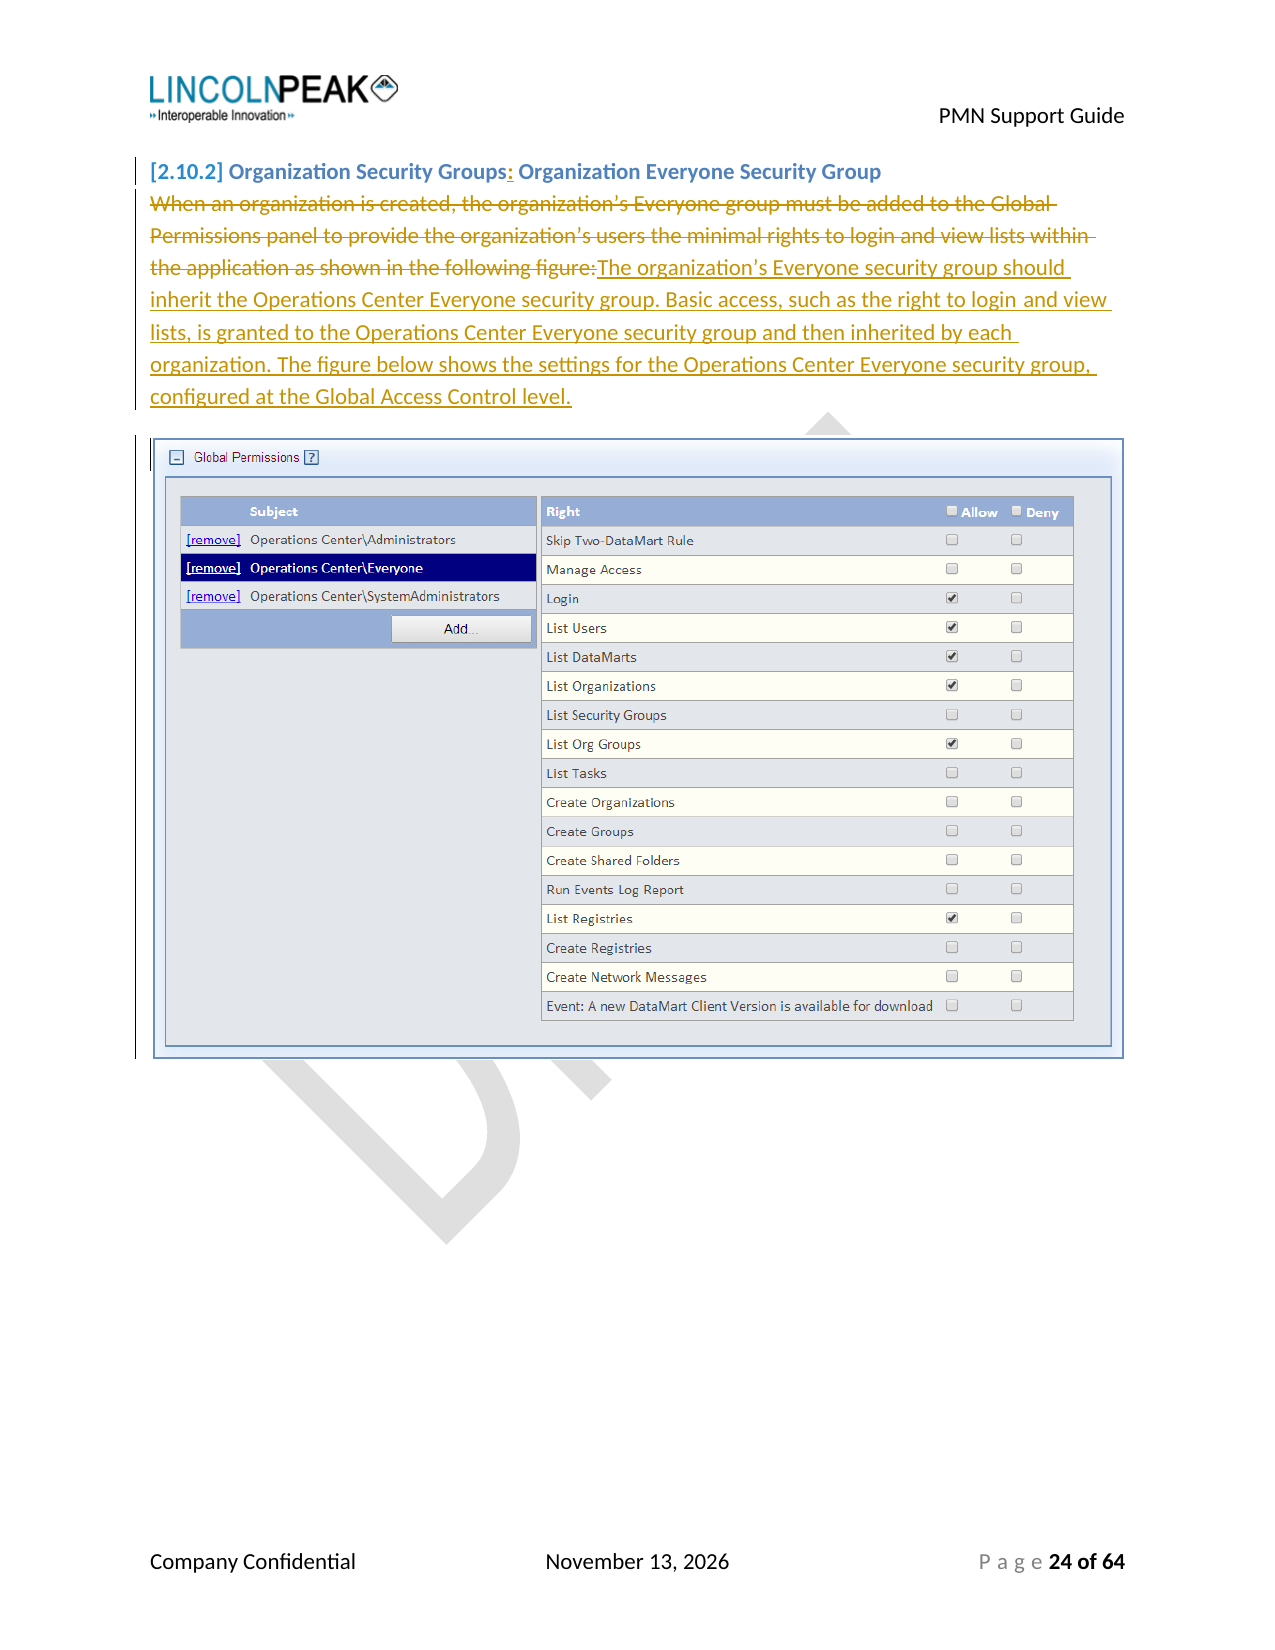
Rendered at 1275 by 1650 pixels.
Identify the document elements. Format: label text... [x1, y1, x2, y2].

subtitle Organization Security Groups Organization Everyone Security Group [150, 157, 1125, 185]
picture [150, 435, 1125, 1060]
picture [150, 75, 398, 123]
